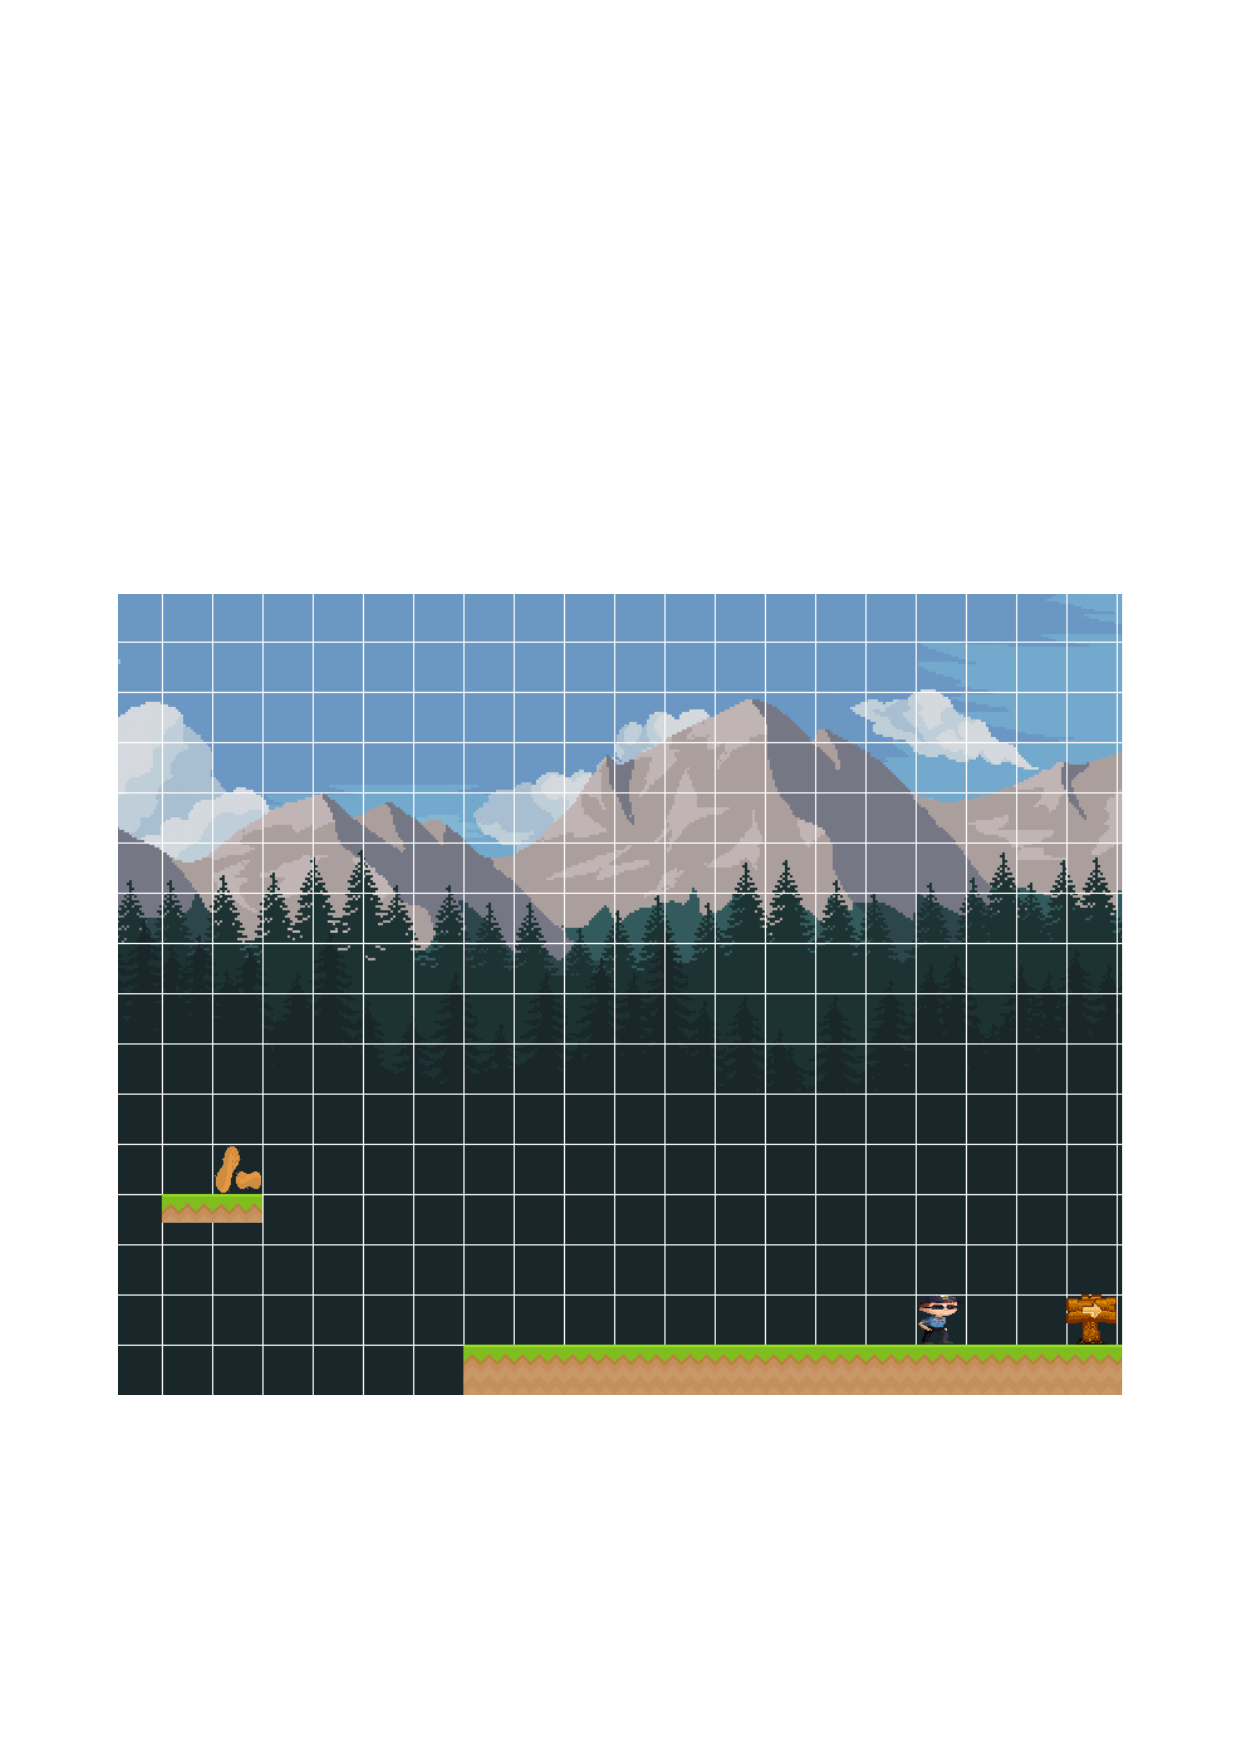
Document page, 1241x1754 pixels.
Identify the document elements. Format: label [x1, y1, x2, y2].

picture [118, 594, 1123, 1395]
